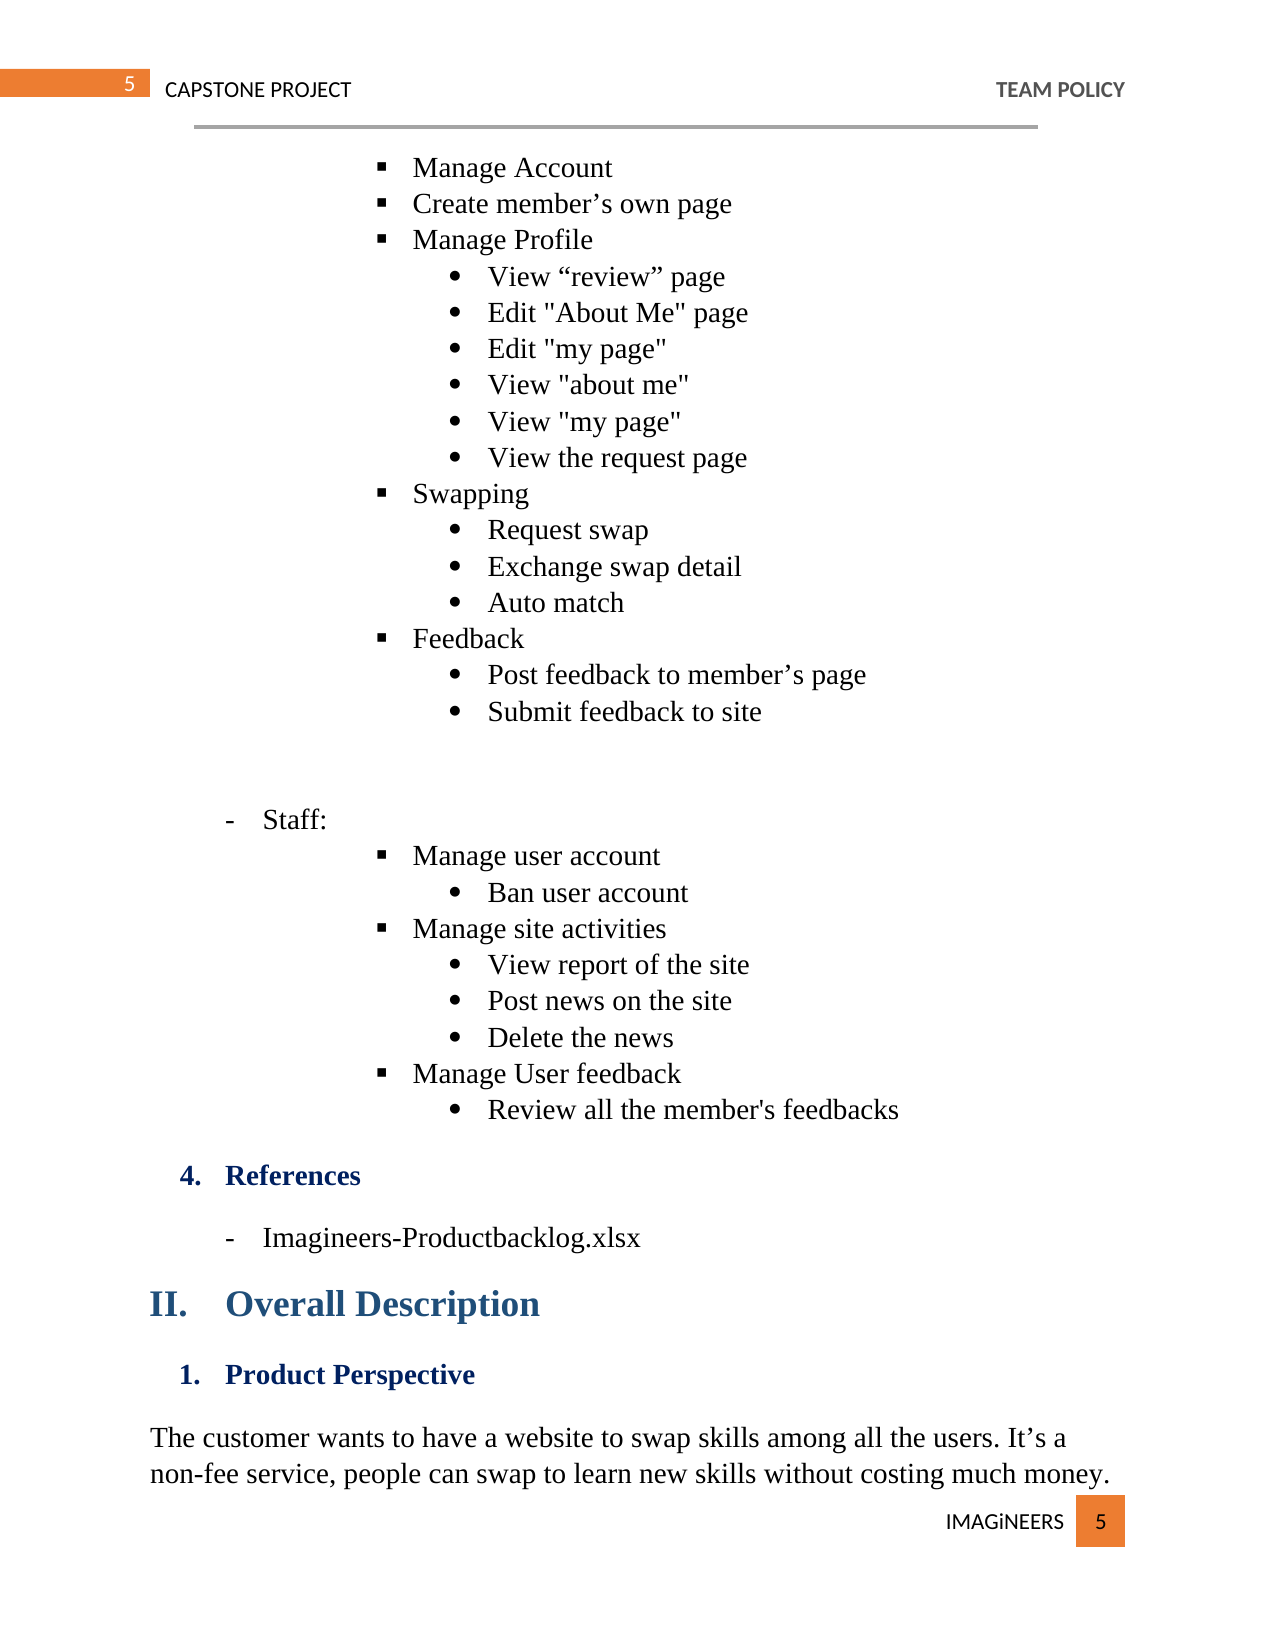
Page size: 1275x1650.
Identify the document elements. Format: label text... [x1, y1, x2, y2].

list Feedback [375, 621, 1125, 655]
list Manage user account [375, 838, 1125, 872]
list Auto match [450, 585, 1125, 619]
subtitle Product Perspective [178, 1357, 1125, 1391]
list View the request page [450, 440, 1125, 474]
list Swapping [375, 476, 1125, 510]
list Imagineers-Productbacklog.xlsx [225, 1220, 1125, 1254]
subtitle Overall Description [187, 1281, 1125, 1324]
list Manage Profile [375, 222, 1125, 256]
list View "my page" [450, 404, 1125, 437]
list Edit "About Me" page [450, 295, 1125, 329]
list Staff: [225, 802, 1125, 836]
list Request swap [450, 512, 1125, 546]
list Create member’s own page [375, 186, 1125, 220]
list Edit "my page" [450, 331, 1125, 365]
text The customer wants to have a website to swap skills among all the users. It’s a non-fee service, people can swap to learn new skills without costing much money. [150, 1420, 1125, 1489]
list Post feedback to member’s page [450, 657, 1125, 691]
list Manage User feedback [375, 1056, 1125, 1089]
list Submit feedback to site [450, 694, 1125, 727]
list View "about me" [450, 367, 1125, 401]
list Manage site activities [375, 911, 1125, 944]
list Review all the member's feedbacks [450, 1092, 1125, 1126]
list Delete the news [450, 1020, 1125, 1053]
list Ban user account [450, 875, 1125, 908]
list View report of the site [450, 947, 1125, 981]
list Manage Account [375, 150, 1125, 184]
list View “review” page [450, 259, 1125, 292]
list Exchange swap detail [450, 549, 1125, 582]
subtitle References [179, 1158, 1125, 1191]
list Post news on the site [450, 983, 1125, 1017]
